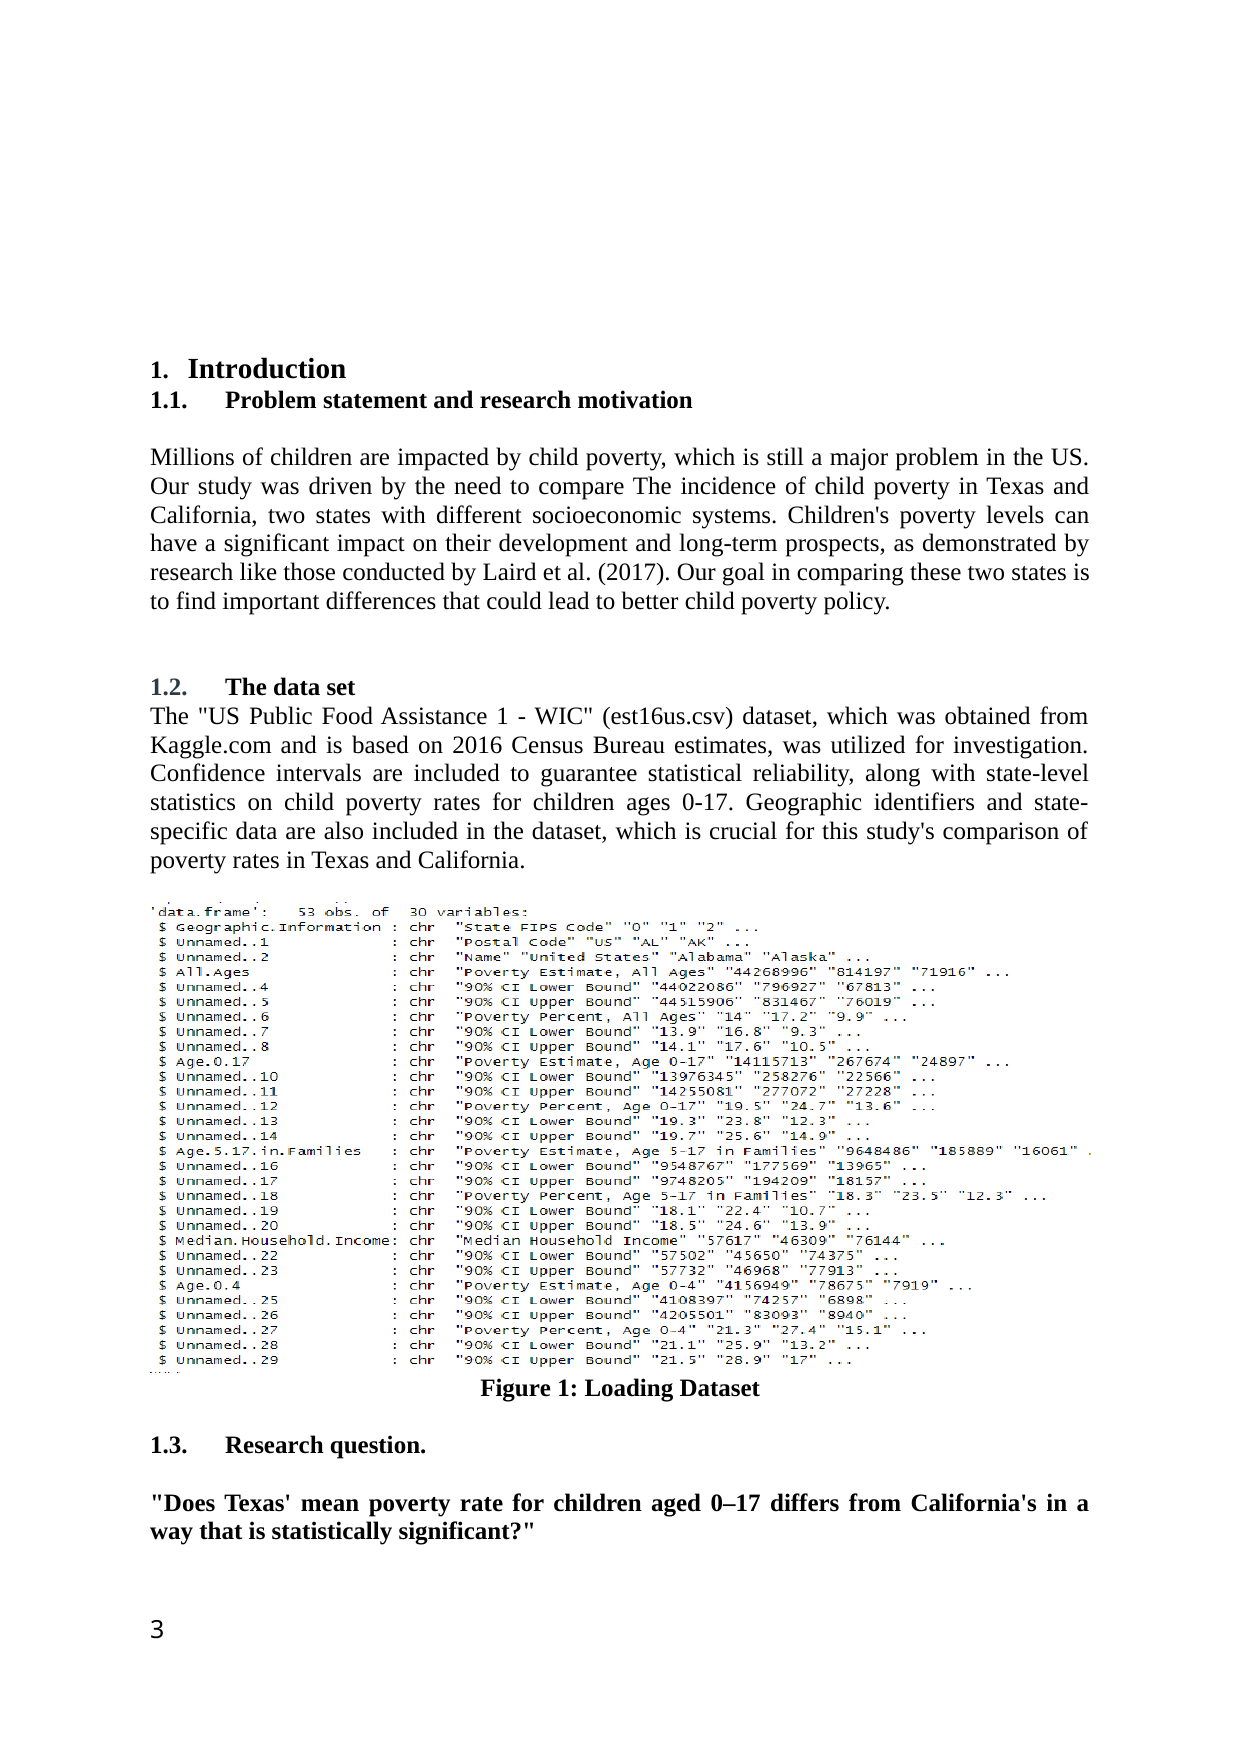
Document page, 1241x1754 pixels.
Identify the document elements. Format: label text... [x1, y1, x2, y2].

list Research question. [150, 1430, 1090, 1459]
picture [150, 902, 1091, 1373]
list Problem statement and research motivation [150, 385, 1090, 413]
text Millions of children are impacted by child poverty, which is still a major problem in the US. Our study was driven by the need to compare The incidence of child poverty in Texas and California, two states with different socioeconomic systems. Children's poverty levels can have a significant impact on their development and long-term prospects, as demonstrated by research like those conducted by Laird et al. (2017). Our goal in comparing these two states is to find important differences that could lead to better child poverty policy. [150, 442, 1090, 615]
list Introduction [150, 351, 1090, 385]
list The data set [150, 672, 1090, 701]
text The "US Public Food Assistance 1 - WIC" (est16us.csv) dataset, which was obtained from Kaggle.com and is based on 2016 Census Bureau estimates, was utilized for investigation. Confidence intervals are included to guarantee statistical reliability, along with state-level statistics on child poverty rates for children ages 0-17. Geographic identifiers and state-specific data are also included in the dataset, which is crucial for this study's comparison of poverty rates in Texas and California. [150, 701, 1090, 873]
text "Does Texas' mean poverty rate for children aged 0–17 differs from California's in a way that is statistically significant?" [150, 1488, 1090, 1545]
text Figure 1: Loading Dataset [150, 1373, 1090, 1401]
